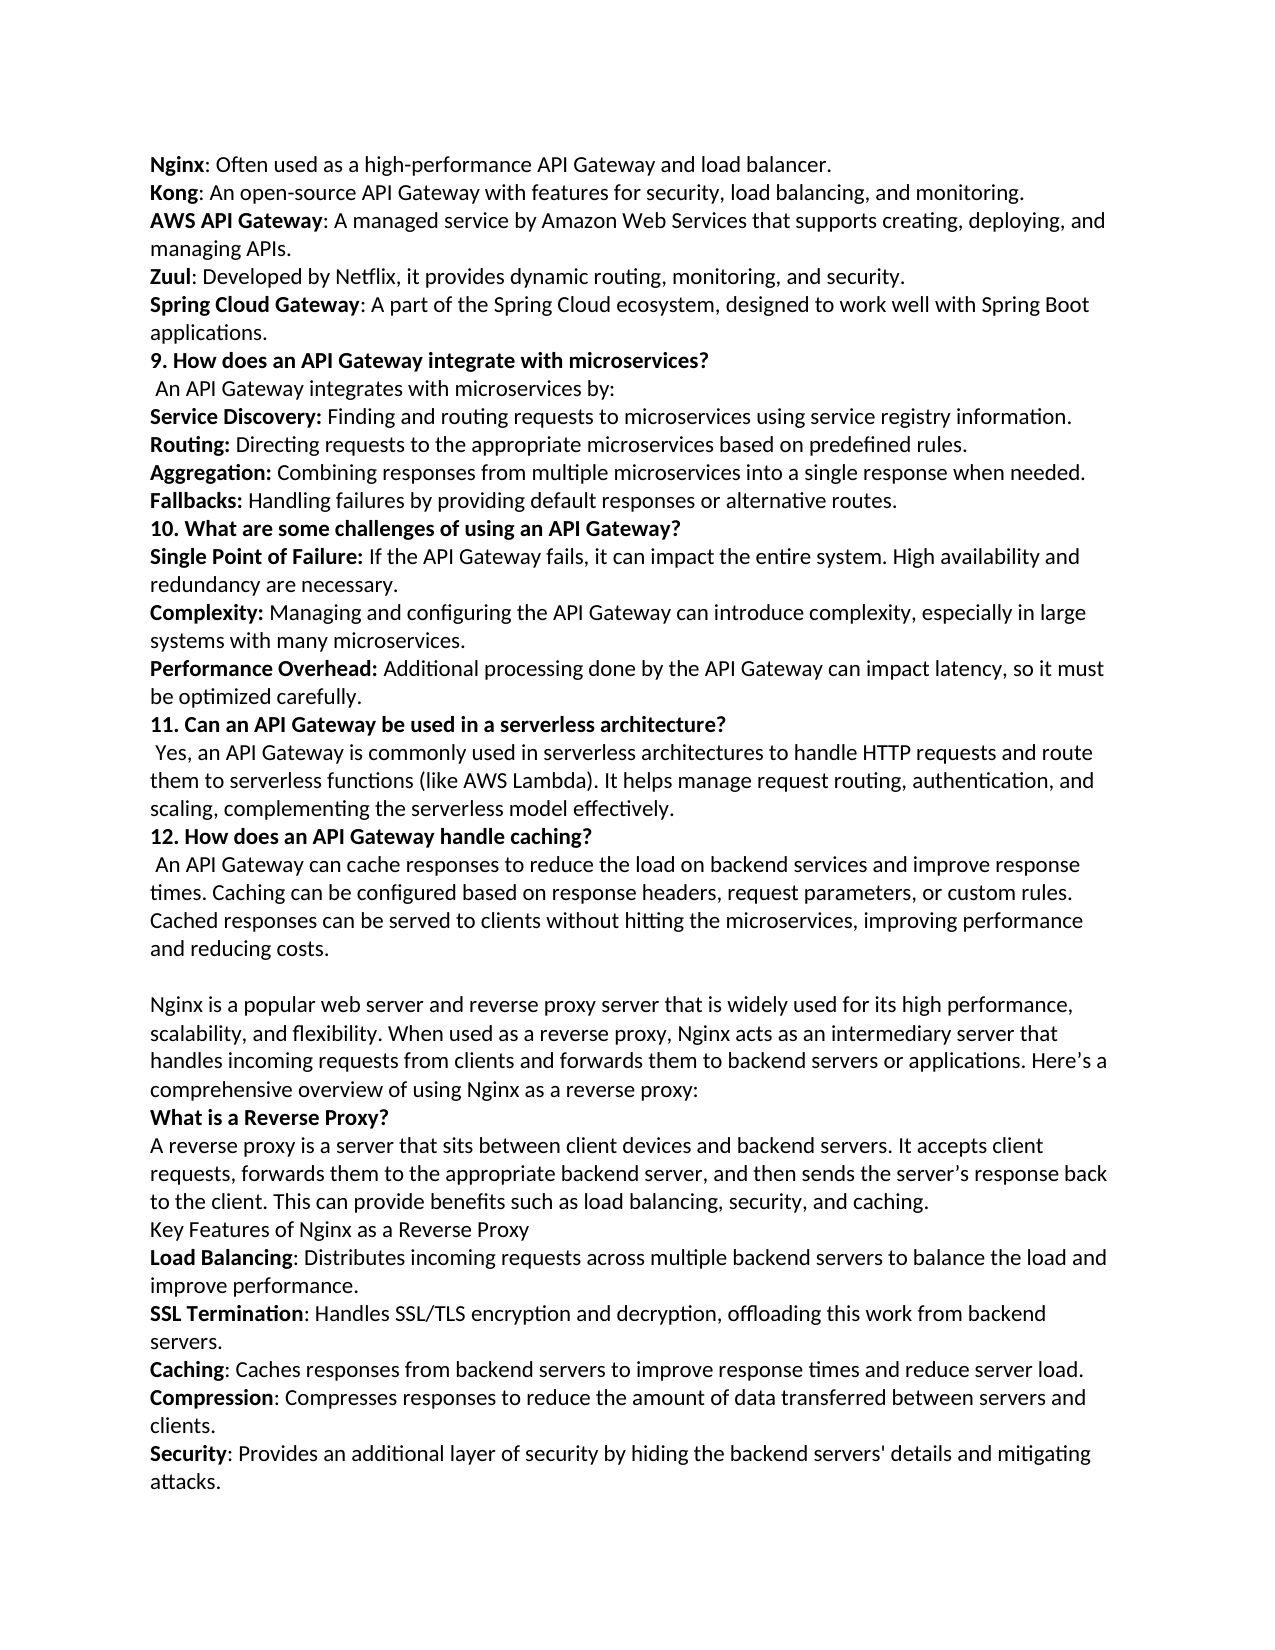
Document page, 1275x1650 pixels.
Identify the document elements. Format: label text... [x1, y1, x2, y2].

text Complexity: Managing and configuring the API Gateway can introduce complexity, especially in large systems with many microservices. [150, 598, 1125, 654]
text Yes, an API Gateway is commonly used in serverless architectures to handle HTTP requests and route them to serverless functions (like AWS Lambda). It helps manage request routing, authentication, and scaling, complementing the serverless model effectively. [150, 738, 1125, 822]
text Key Features of Nginx as a Reverse Proxy [150, 1215, 1125, 1243]
text An API Gateway integrates with microservices by: [150, 374, 1125, 402]
text An API Gateway can cache responses to reduce the load on backend services and improve response times. Caching can be configured based on response headers, request parameters, or custom rules. Cached responses can be served to clients without hitting the microservices, improving performance and reducing costs. [150, 851, 1125, 963]
text Service Discovery: Finding and routing requests to microservices using service registry information. [150, 402, 1125, 430]
text Performance Overhead: Additional processing done by the API Gateway can impact latency, so it must be optimized carefully. [150, 654, 1125, 710]
text Fallbacks: Handling failures by providing default responses or alternative routes. [150, 486, 1125, 514]
text Aggregation: Combining responses from multiple microservices into a single response when needed. [150, 458, 1125, 486]
text AWS API Gateway: A managed service by Amazon Web Services that supports creating, deploying, and managing APIs. [150, 206, 1125, 262]
text Spring Cloud Gateway: A part of the Spring Cloud ecosystem, designed to work well with Spring Boot applications. [150, 290, 1125, 346]
text Routing: Directing requests to the appropriate microservices based on predefined rules. [150, 430, 1125, 458]
text Compression: Compresses responses to reduce the amount of data transferred between servers and clients. [150, 1383, 1125, 1439]
text 9. How does an API Gateway integrate with microservices? [150, 346, 1125, 374]
text 11. Can an API Gateway be used in a serverless architecture? [150, 710, 1125, 738]
text Nginx is a popular web server and reverse proxy server that is widely used for its high performance, scalability, and flexibility. When used as a reverse proxy, Nginx acts as an intermediary server that handles incoming requests from clients and forwards them to backend servers or applications. Here’s a comprehensive overview of using Nginx as a reverse proxy: [150, 991, 1125, 1103]
text Nginx: Often used as a high-performance API Gateway and load balancer. [150, 150, 1125, 178]
text Security: Provides an additional layer of security by hiding the backend servers' details and mitigating attacks. [150, 1439, 1125, 1495]
text 10. What are some challenges of using an API Gateway? [150, 514, 1125, 542]
text Zuul: Developed by Netflix, it provides dynamic routing, monitoring, and security. [150, 262, 1125, 290]
text 12. How does an API Gateway handle caching? [150, 822, 1125, 851]
text Single Point of Failure: If the API Gateway fails, it can impact the entire system. High availability and redundancy are necessary. [150, 542, 1125, 598]
text SSL Termination: Handles SSL/TLS encryption and decryption, offloading this work from backend servers. [150, 1299, 1125, 1355]
text Caching: Caches responses from backend servers to improve response times and reduce server load. [150, 1355, 1125, 1383]
text A reverse proxy is a server that sits between client devices and backend servers. It accepts client requests, forwards them to the appropriate backend server, and then sends the server’s response back to the client. This can provide benefits such as load balancing, security, and caching. [150, 1131, 1125, 1215]
text Load Balancing: Distributes incoming requests across multiple backend servers to balance the load and improve performance. [150, 1243, 1125, 1299]
text What is a Reverse Proxy? [150, 1103, 1125, 1131]
text Kong: An open-source API Gateway with features for security, load balancing, and monitoring. [150, 178, 1125, 206]
